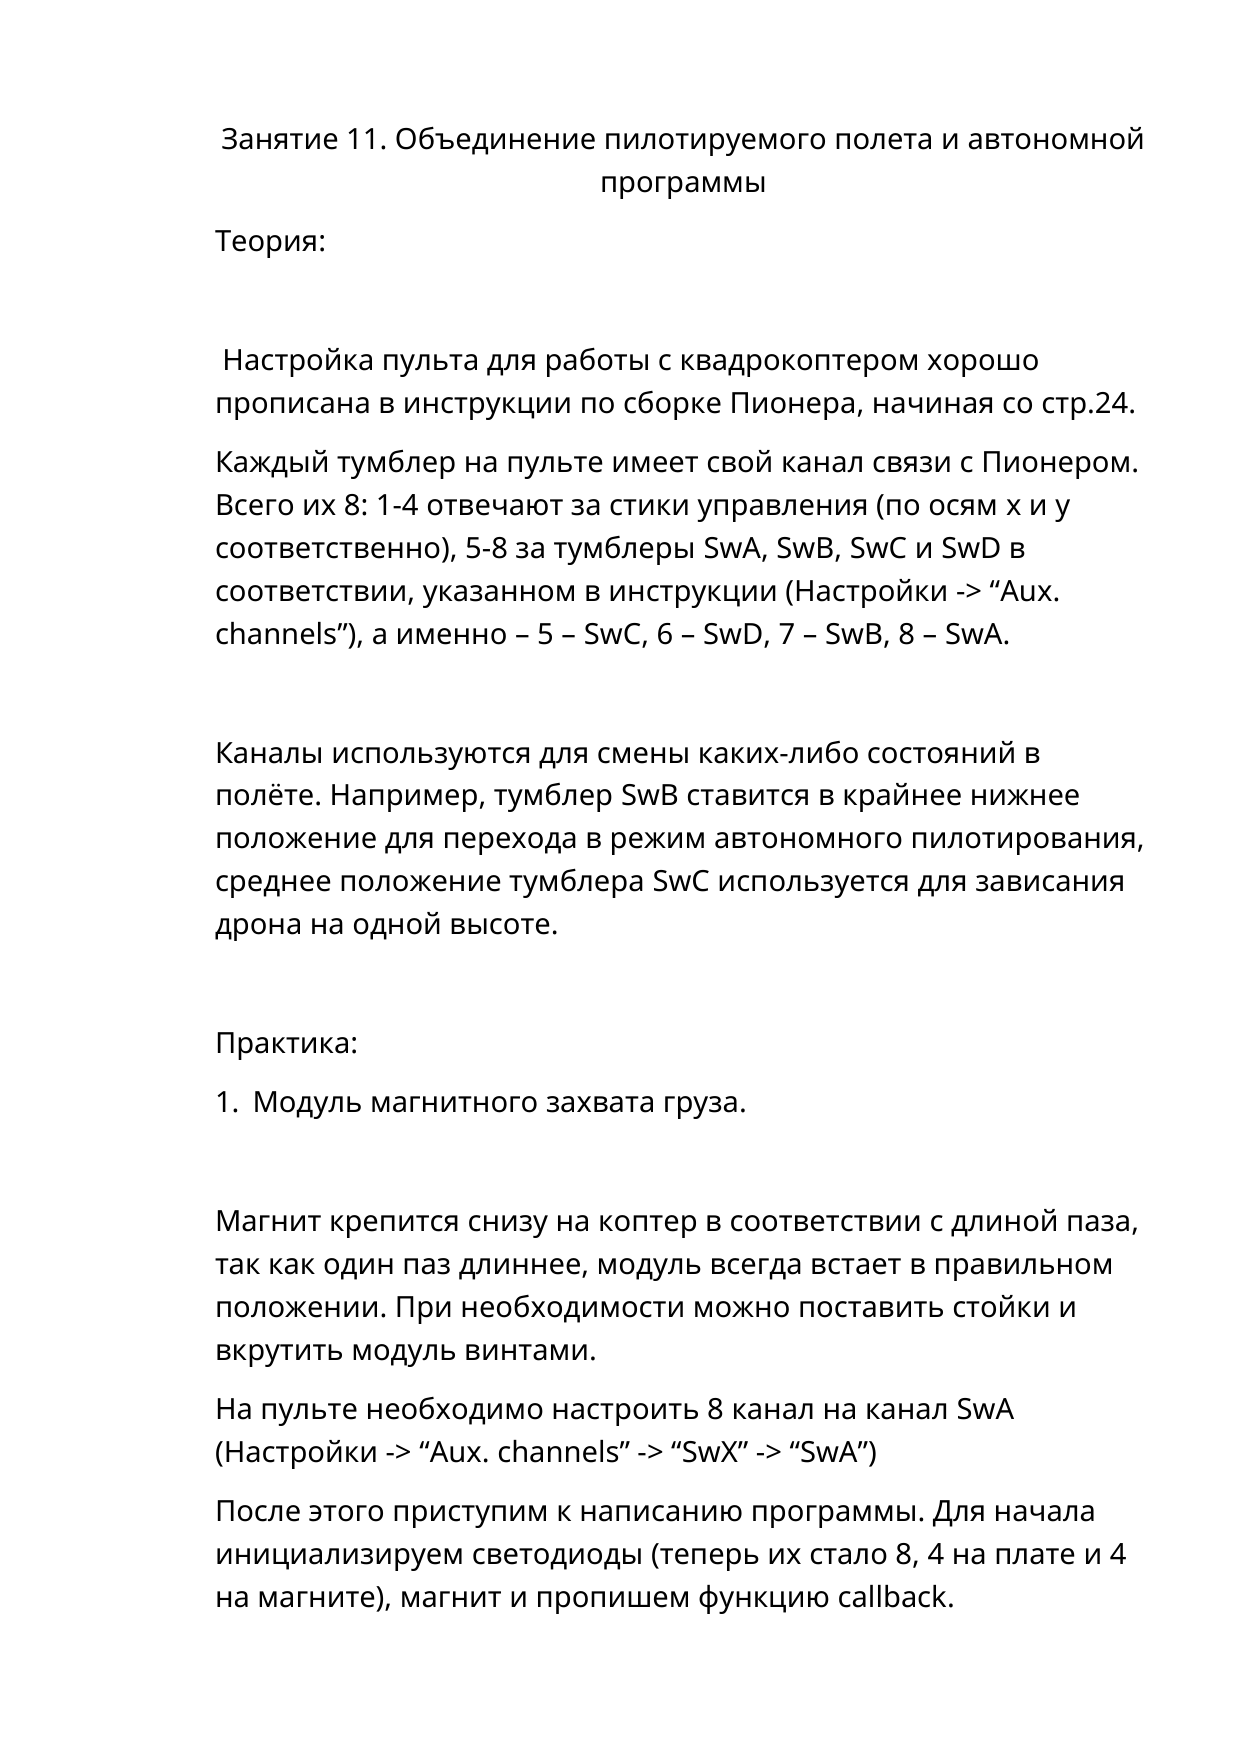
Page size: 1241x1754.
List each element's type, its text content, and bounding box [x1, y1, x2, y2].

text Магнит крепится снизу на коптер в соответствии с длиной паза, так как один паз длиннее, модуль всегда встает в правильном положении. При необходимости можно поставить стойки и вкрутить модуль винтами. [215, 1201, 1152, 1369]
text Каналы используются для смены каких-либо состояний в полёте. Например, тумблер SwB ставится в крайнее нижнее положение для перехода в режим автономного пилотирования, среднее положение тумблера SwC используется для зависания дрона на одной высоте. [215, 732, 1152, 943]
text На пульте необходимо настроить 8 канал на канал SwA (Настройки -> “Aux. channels” -> “SwX” -> “SwA”) [215, 1388, 1152, 1471]
text Практика: [215, 1022, 1152, 1062]
text Занятие 11. Объединение пилотируемого полета и автономной программы [215, 118, 1152, 201]
text После этого приступим к написанию программы. Для начала инициализируем светодиоды (теперь их стало 8, 4 на плате и 4 на магните), магнит и пропишем функцию callback. [215, 1491, 1152, 1616]
list Модуль магнитного захвата груза. [215, 1082, 1152, 1121]
text Теория: [215, 220, 1152, 260]
text Настройка пульта для работы с квадрокоптером хорошо прописана в инструкции по сборке Пионера, начиная со стр.24. [215, 339, 1152, 422]
text Каждый тумблер на пульте имеет свой канал связи с Пионером. Всего их 8: 1-4 отвечают за стики управления (по осям x и y соответственно), 5-8 за тумблеры SwA, SwB, SwC и SwD в соответствии, указанном в инструкции (Настройки -> “Aux. channels”), а именно – 5 – SwC, 6 – SwD, 7 – SwB, 8 – SwA. [215, 442, 1152, 653]
